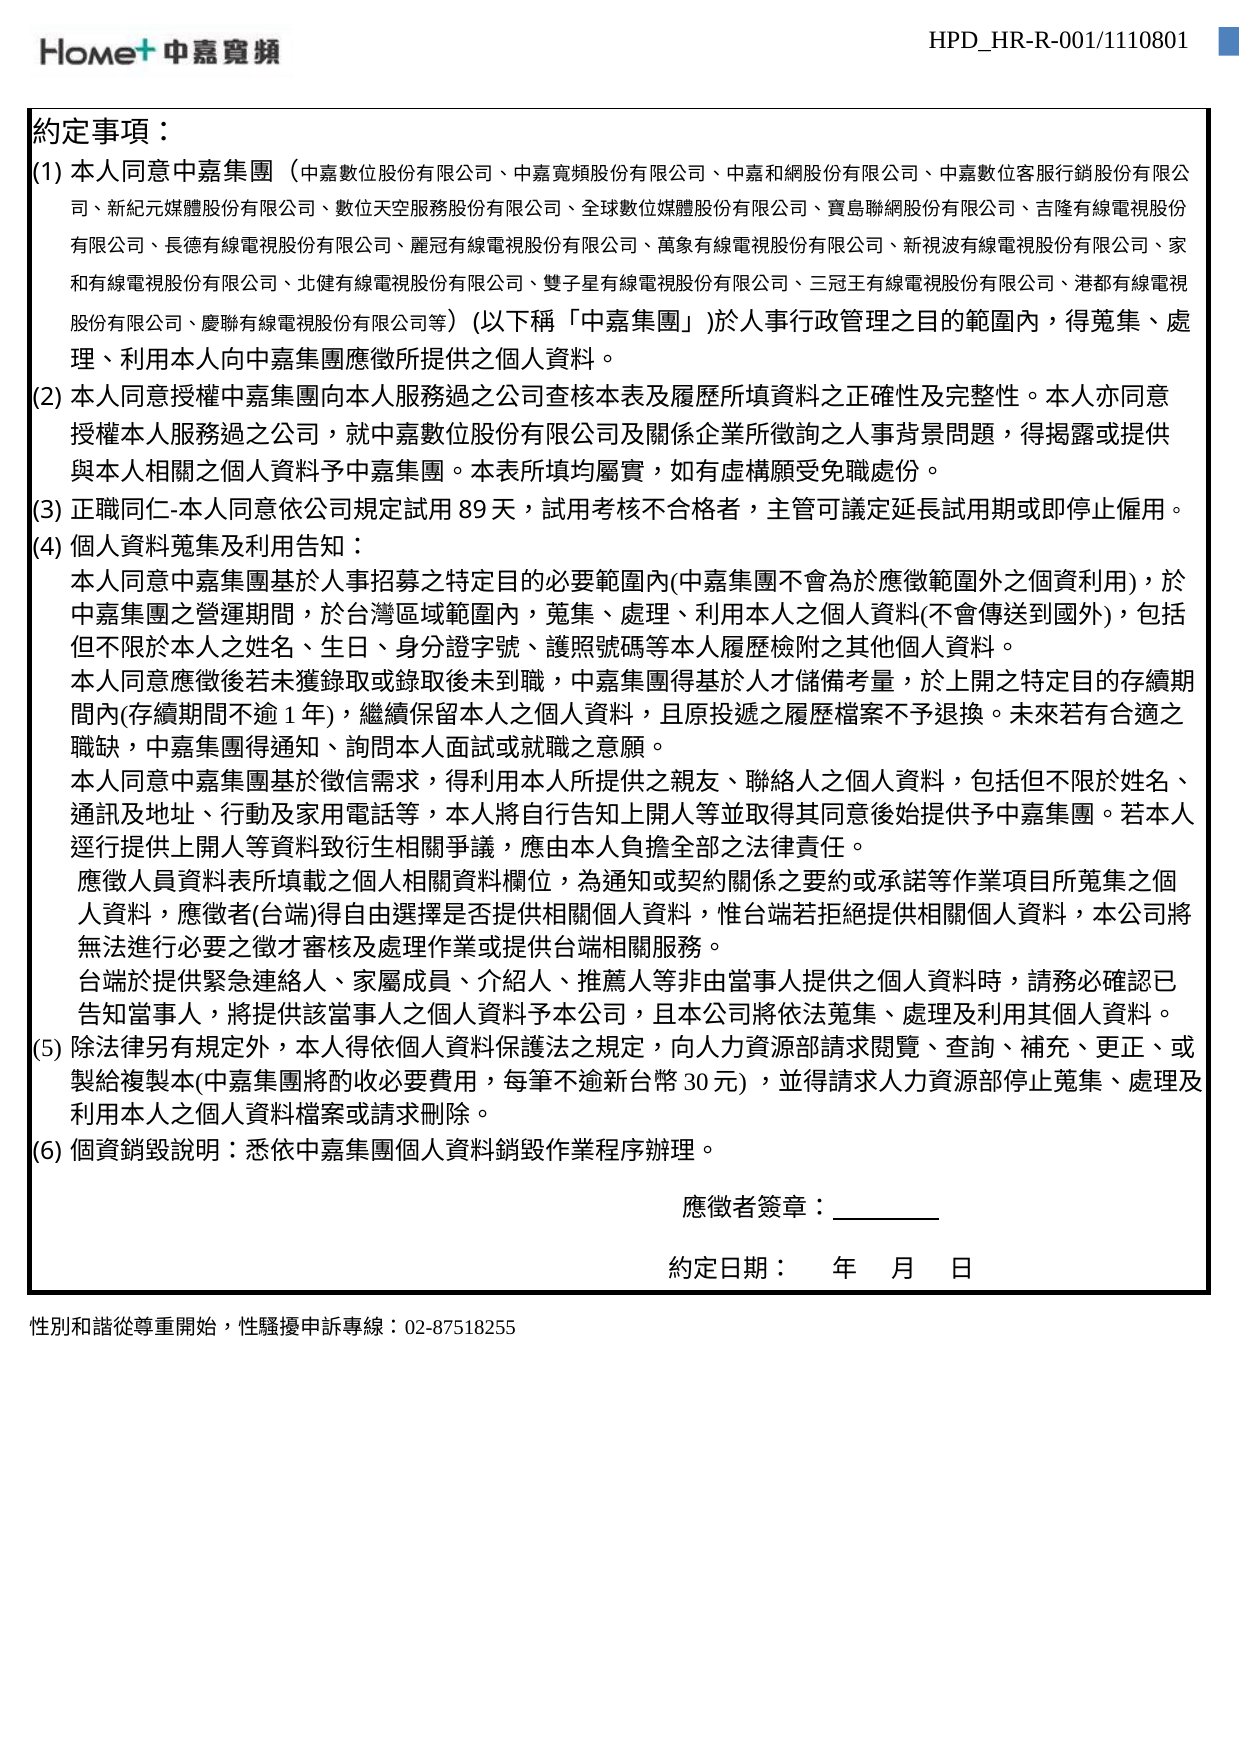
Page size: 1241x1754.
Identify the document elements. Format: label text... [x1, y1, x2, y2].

table_header 約定事項： 本人同意中嘉集團（中嘉數位股份有限公司、中嘉寬頻股份有限公司、中嘉和網股份有限公司、中嘉數位客服行銷股份有限公司、新紀元媒體股份有限公司、數位天空服務股份有限公司、全球數位媒體股份有限公司、寶島聯網股份有限公司、吉隆有線電視股份有限公司、長德有線電視股份有限公司、麗冠有線電視股份有限公司、萬象有線電視股份有限公司、新視波有線電視股份有限公司、家和有線電視股份有限公司、北健有線電視股份有限公司、雙子星有線電視股份有限公司、三冠王有線電視股份有限公司、港都有線電視股份有限公司、慶聯有線電視股份有限公司等）(以下稱「中嘉集團」)於人事行政管理之目的範圍內，得蒐集、處理、利用本人向中嘉集團應徵所提供之個人資料。 本人同意授權中嘉集團向本人服務過之公司查核本表及履歷所填資料之正確性及完整性。本人亦同意授權本人服務過之公司，就中嘉數位股份有限公司及關係企業所徵詢之人事背景問題，得揭露或提供與本人相關之個人資料予中嘉集團。本表所填均屬實，如有虛構願受免職處份。 正職同仁-本人同意依公司規定試用89天，試用考核不合格者，主管可議定延長試用期或即停止僱用。 個人資料蒐集及利用告知： 本人同意中嘉集團基於人事招募之特定目的必要範圍內(中嘉集團不會為於應徵範圍外之個資利用)，於中嘉集團之營運期間，於台灣區域範圍內，蒐集、處理、利用本人之個人資料(不會傳送到國外)，包括但不限於本人之姓名、生日、身分證字號、護照號碼等本人履歷檢附之其他個人資料。 本人同意應徵後若未獲錄取或錄取後未到職，中嘉集團得基於人才儲備考量，於上開之特定目的存續期間內(存續期間不逾1年)，繼續保留本人之個人資料，且原投遞之履歷檔案不予退換。未來若有合適之職缺，中嘉集團得通知、詢問本人面試或就職之意願。 本人同意中嘉集團基於徵信需求，得利用本人所提供之親友、聯絡人之個人資料，包括但不限於姓名、通訊及地址、行動及家用電話等，本人將自行告知上開人等並取得其同意後始提供予中嘉集團。若本人逕行提供上開人等資料致衍生相關爭議，應由本人負擔全部之法律責任。 應徵人員資料表所填載之個人相關資料欄位，為通知或契約關係之要約或承諾等作業項目所蒐集之個人資料，應徵者(台端)得自由選擇是否提供相關個人資料，惟台端若拒絕提供相關個人資料，本公司將無法進行必要之徵才審核及處理作業或提供台端相關服務。 台端於提供緊急連絡人、家屬成員、介紹人、推薦人等非由當事人提供之個人資料時，請務必確認已告知當事人，將提供該當事人之個人資料予本公司，且本公司將依法蒐集、處理及利用其個人資料。 除法律另有規定外，本人得依個人資料保護法之規定，向人力資源部請求閱覽、查詢、補充、更正、或製給複製本(中嘉集團將酌收必要費用，每筆不逾新台幣30元) ，並得請求人力資源部停止蒐集、處理及利用本人之個人資料檔案或請求刪除。 個資銷毀說明：悉依中嘉集團個人資料銷毀作業程序辦理。 應徵者簽章： 約定日期： 年 月 日 [32, 109, 1206, 1290]
picture [29, 24, 293, 77]
text 性別和諧從尊重開始，性騷擾申訴專線：02-87518255 [29, 1307, 1211, 1344]
